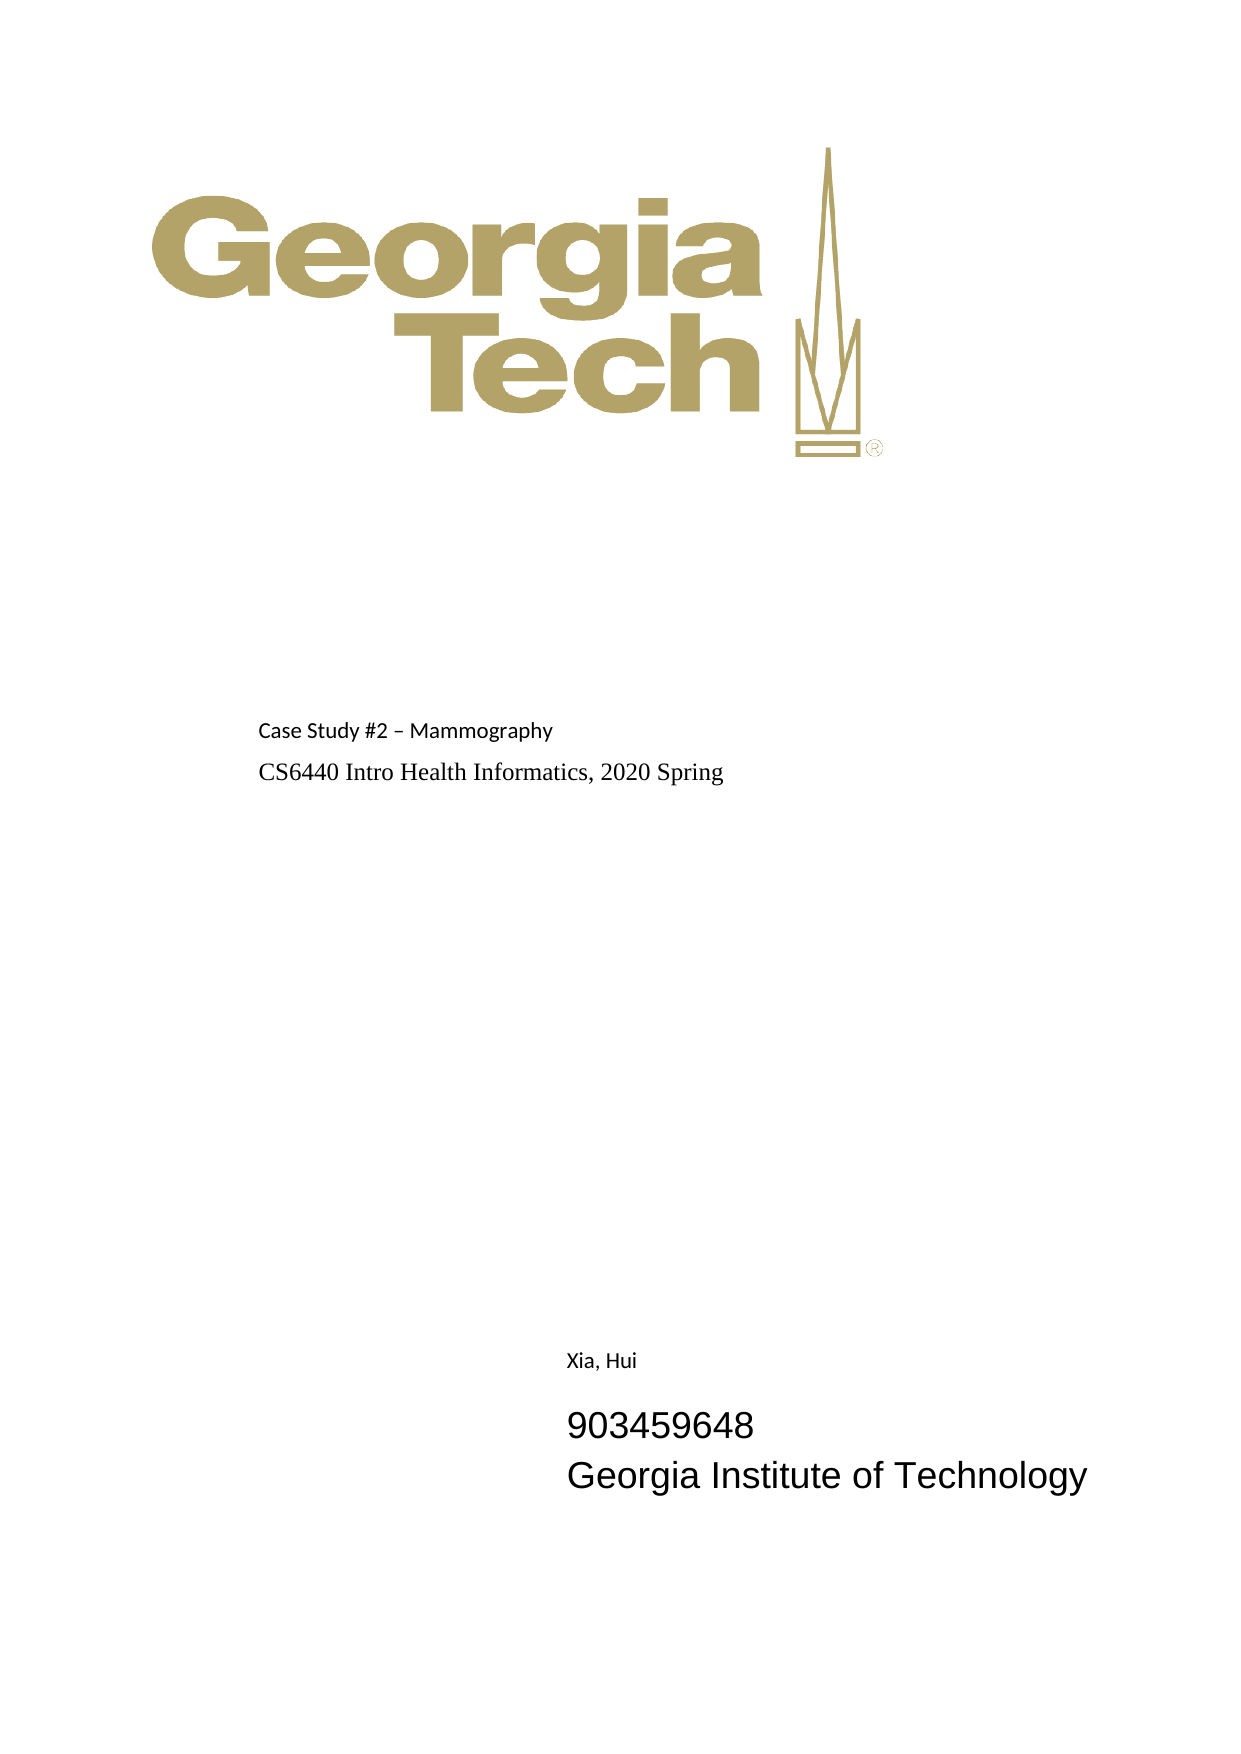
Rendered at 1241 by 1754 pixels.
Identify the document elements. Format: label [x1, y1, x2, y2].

picture [152, 147, 883, 457]
